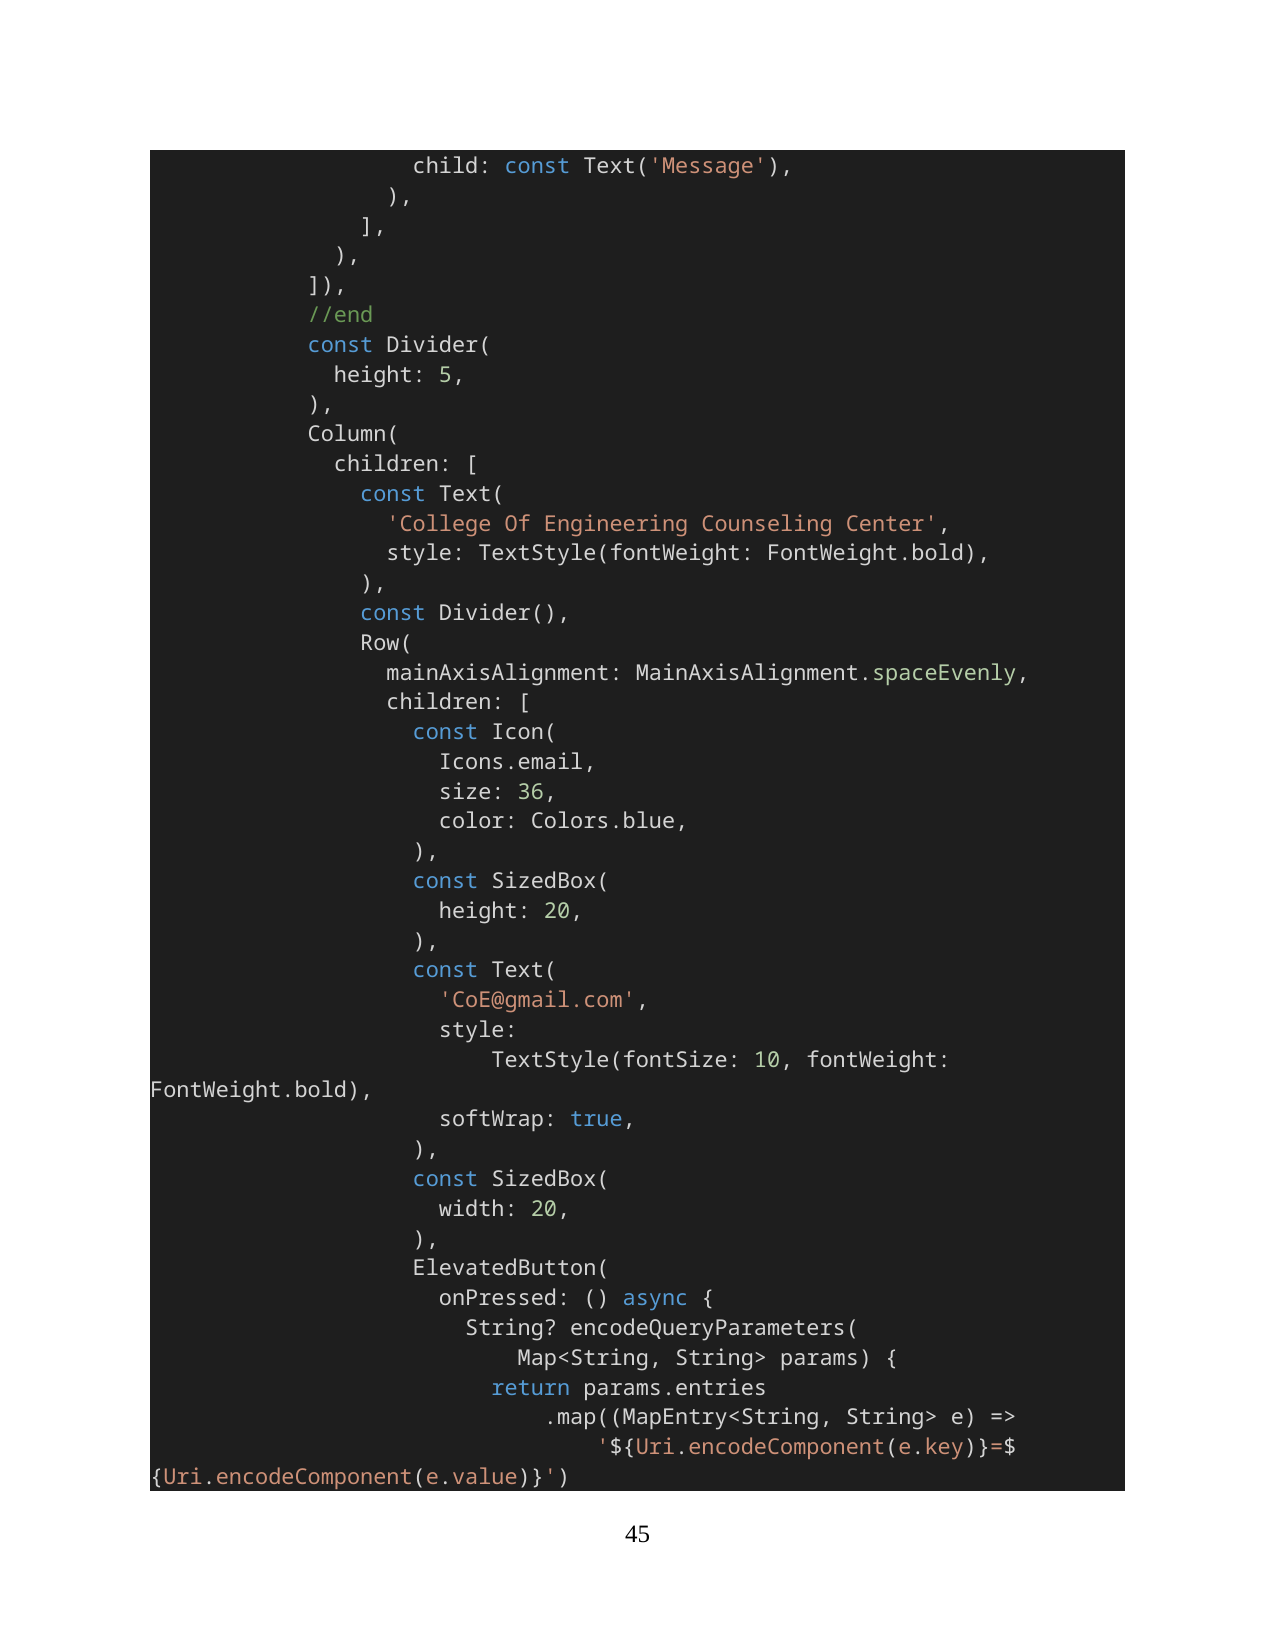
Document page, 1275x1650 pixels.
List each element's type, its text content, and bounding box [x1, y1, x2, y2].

text const Text( [150, 954, 1125, 984]
text Column( [150, 418, 1125, 448]
text 'CoE@gmail.com', [150, 984, 1125, 1014]
text const Divider(), [150, 597, 1125, 627]
text ), [150, 835, 1125, 865]
text softWrap: true, [150, 1103, 1125, 1133]
text ], [150, 209, 1125, 239]
text '${Uri.encodeComponent(e.key)}=${Uri.encodeComponent(e.value)}') [150, 1431, 1125, 1491]
text ElevatedButton( [150, 1252, 1125, 1282]
text ]), [150, 269, 1125, 299]
text style: [150, 1014, 1125, 1044]
text children: [ [150, 448, 1125, 478]
text width: 20, [150, 1193, 1125, 1222]
text size: 36, [150, 776, 1125, 805]
text mainAxisAlignment: MainAxisAlignment.spaceEvenly, [150, 656, 1125, 686]
text ), [150, 567, 1125, 597]
text return params.entries [150, 1371, 1125, 1401]
text onPressed: () async { [150, 1282, 1125, 1312]
text ), [150, 1133, 1125, 1163]
text ), [150, 388, 1125, 418]
text TextStyle(fontSize: 10, fontWeight: FontWeight.bold), [150, 1044, 1125, 1103]
text const Icon( [150, 716, 1125, 746]
text height: 20, [150, 895, 1125, 924]
text String? encodeQueryParameters( [150, 1312, 1125, 1342]
text //end [150, 299, 1125, 329]
text ), [150, 180, 1125, 209]
text child: const Text('Message'), [150, 150, 1125, 180]
text const Text( [150, 478, 1125, 507]
text ), [150, 924, 1125, 954]
text 'College Of Engineering Counseling Center', [150, 507, 1125, 537]
text color: Colors.blue, [150, 805, 1125, 835]
text ), [150, 239, 1125, 269]
text height: 5, [150, 358, 1125, 388]
text const SizedBox( [150, 1163, 1125, 1193]
text Row( [150, 627, 1125, 656]
text .map((MapEntry<String, String> e) => [150, 1401, 1125, 1431]
text style: TextStyle(fontWeight: FontWeight.bold), [150, 537, 1125, 567]
text Icons.email, [150, 746, 1125, 776]
text Map<String, String> params) { [150, 1342, 1125, 1371]
text const SizedBox( [150, 865, 1125, 895]
text const Divider( [150, 329, 1125, 358]
text ), [150, 1222, 1125, 1252]
text children: [ [150, 686, 1125, 716]
